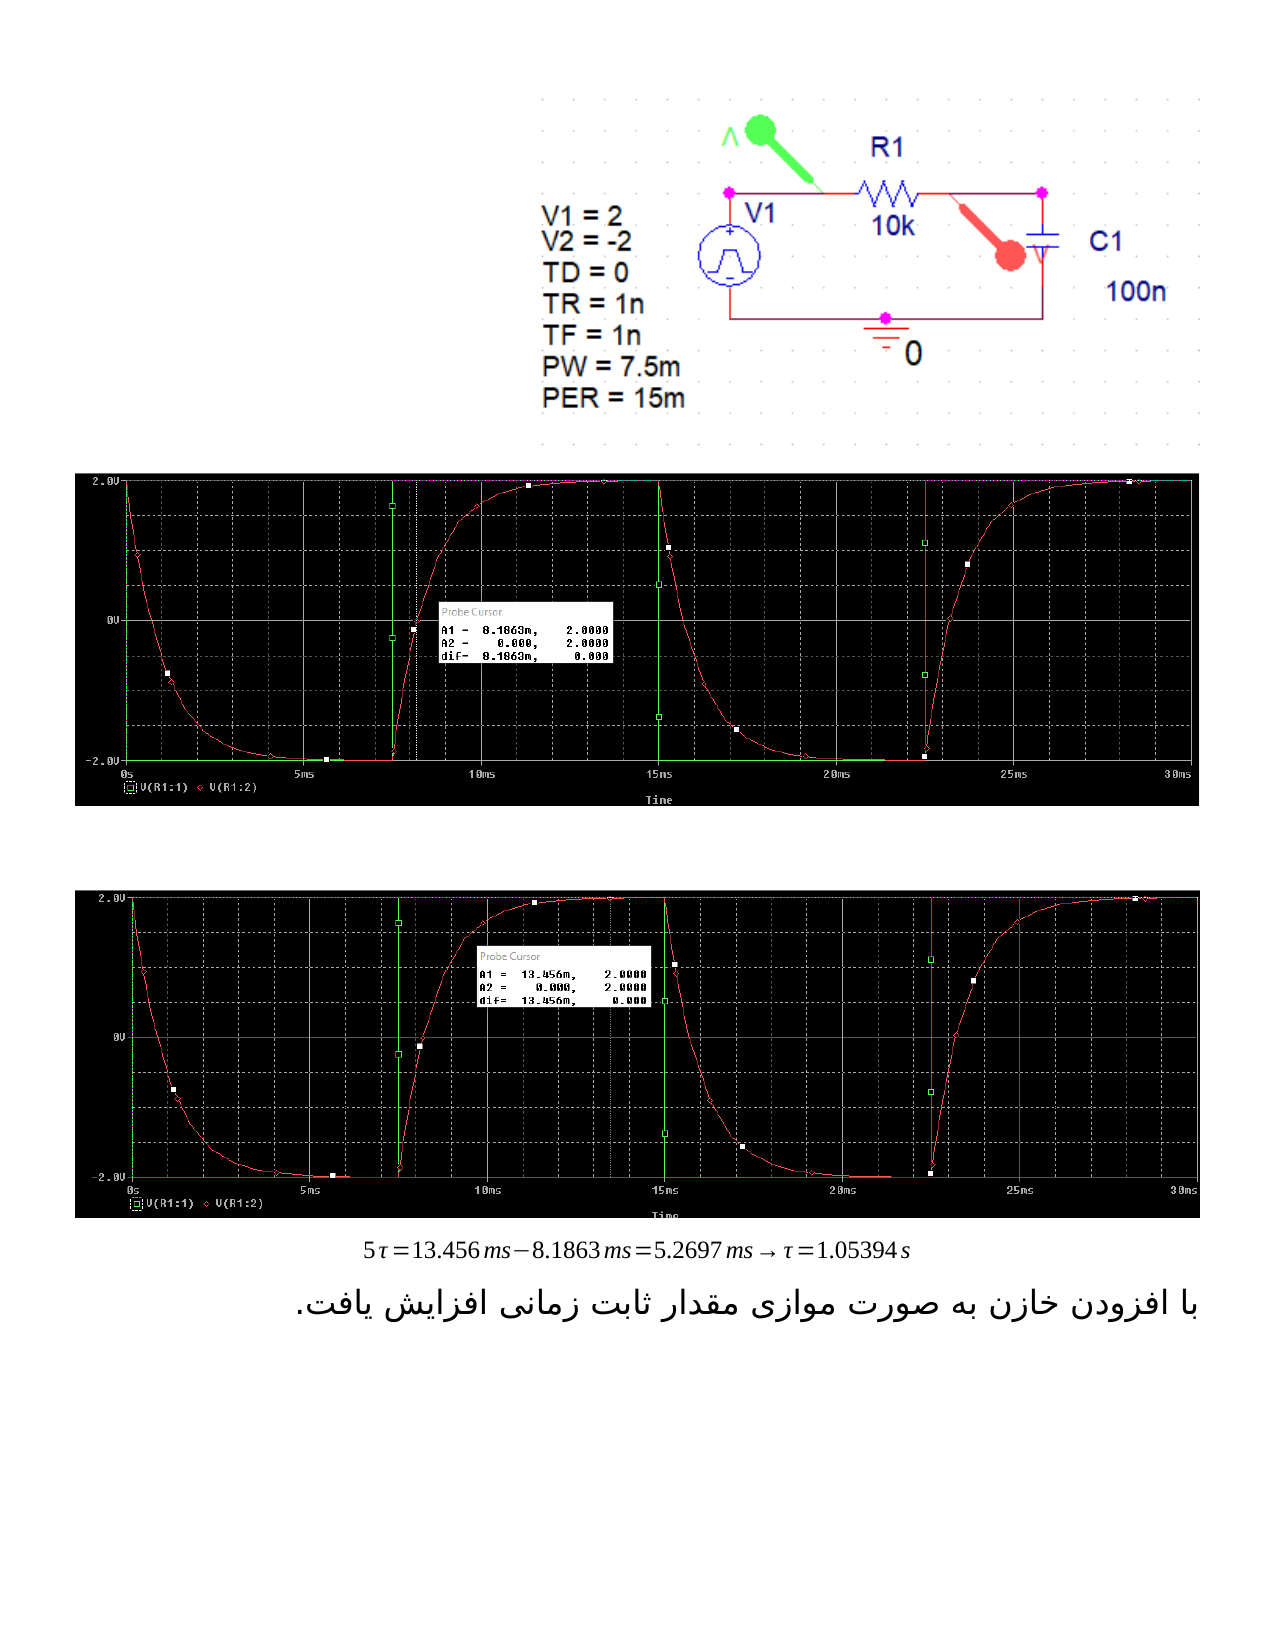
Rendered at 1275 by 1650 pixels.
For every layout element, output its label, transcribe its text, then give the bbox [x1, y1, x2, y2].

text با افزودن خازن به صورت موازی مقدار ثابت زمانی افزایش یافت. [75, 1283, 1200, 1322]
